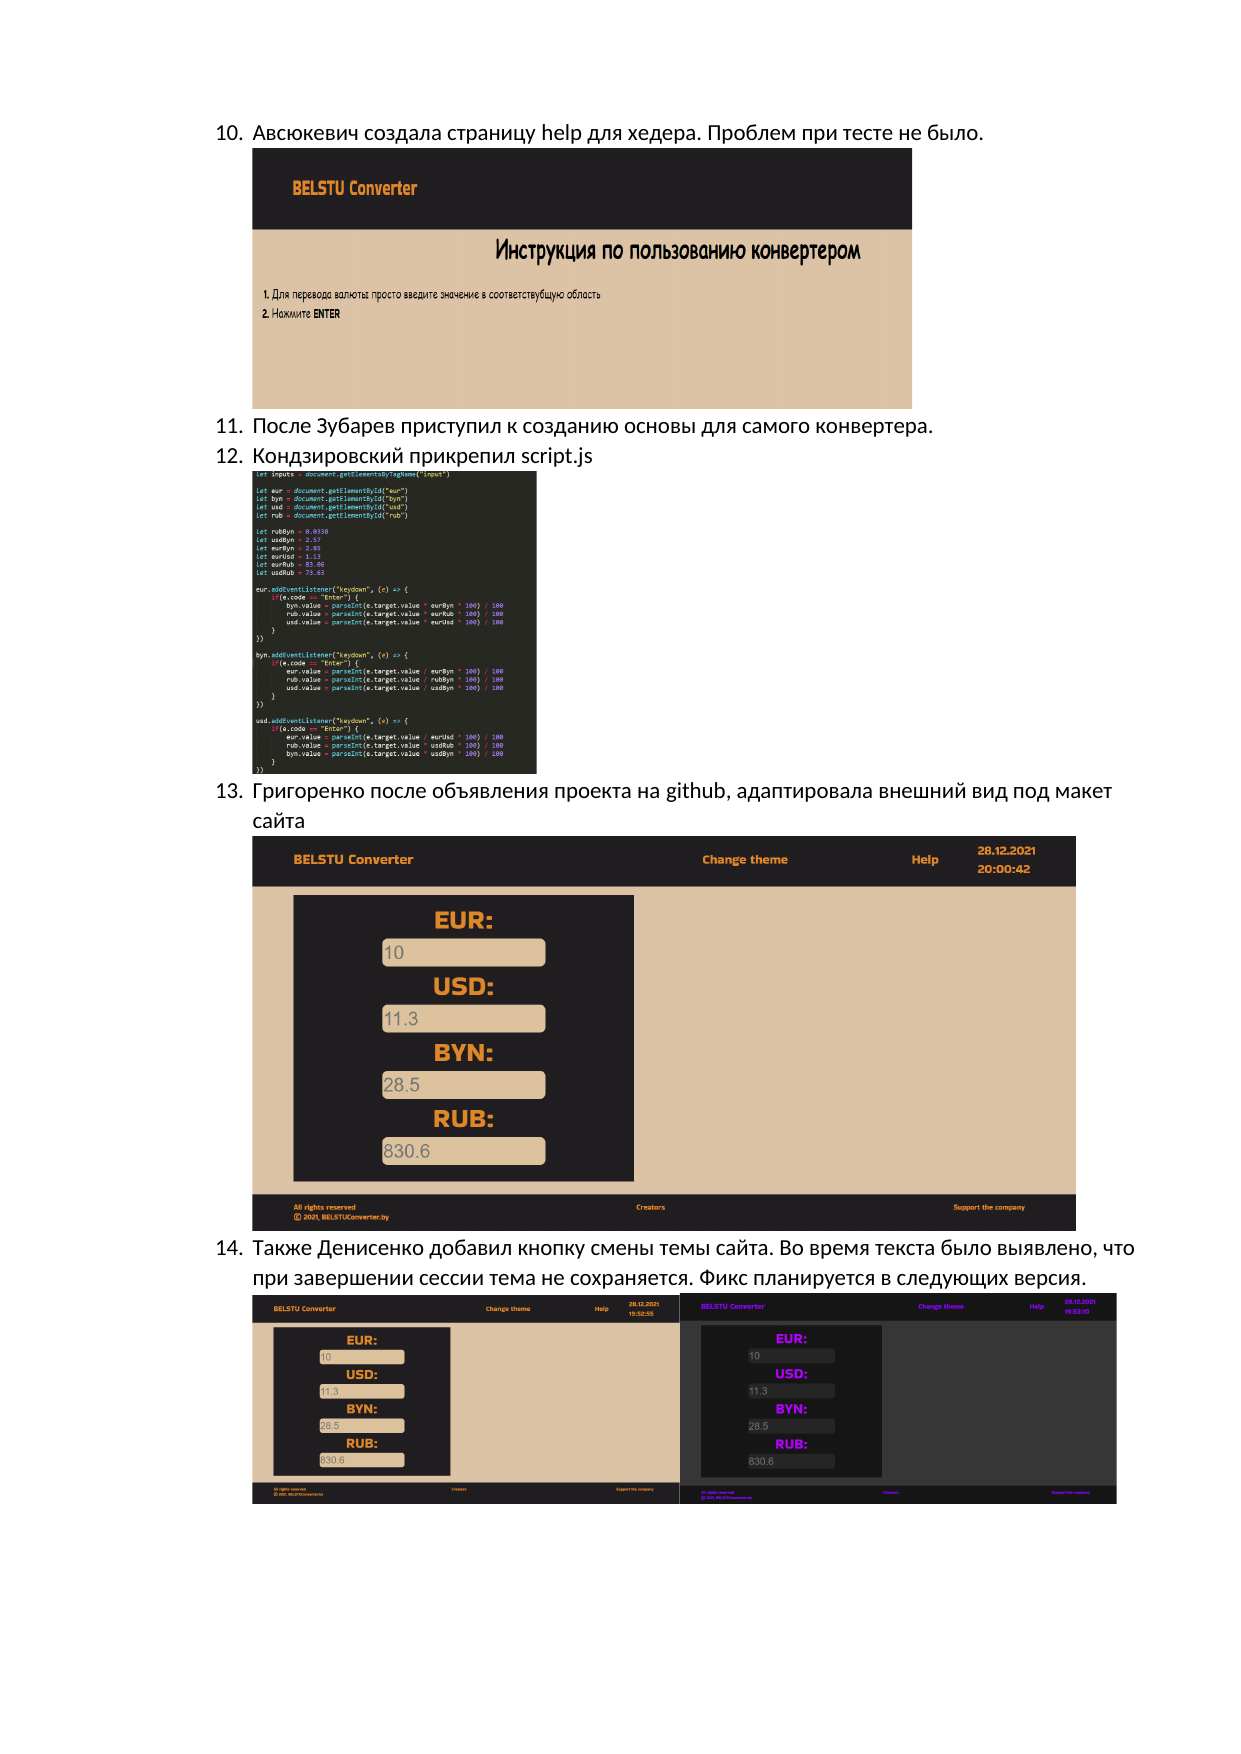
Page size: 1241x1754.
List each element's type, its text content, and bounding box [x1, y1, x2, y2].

picture [252, 836, 1076, 1231]
picture [252, 1293, 1117, 1504]
picture [252, 148, 913, 409]
picture [252, 471, 537, 774]
list После Зубарев приступил к созданию основы для самого конвертера. [215, 411, 1152, 439]
